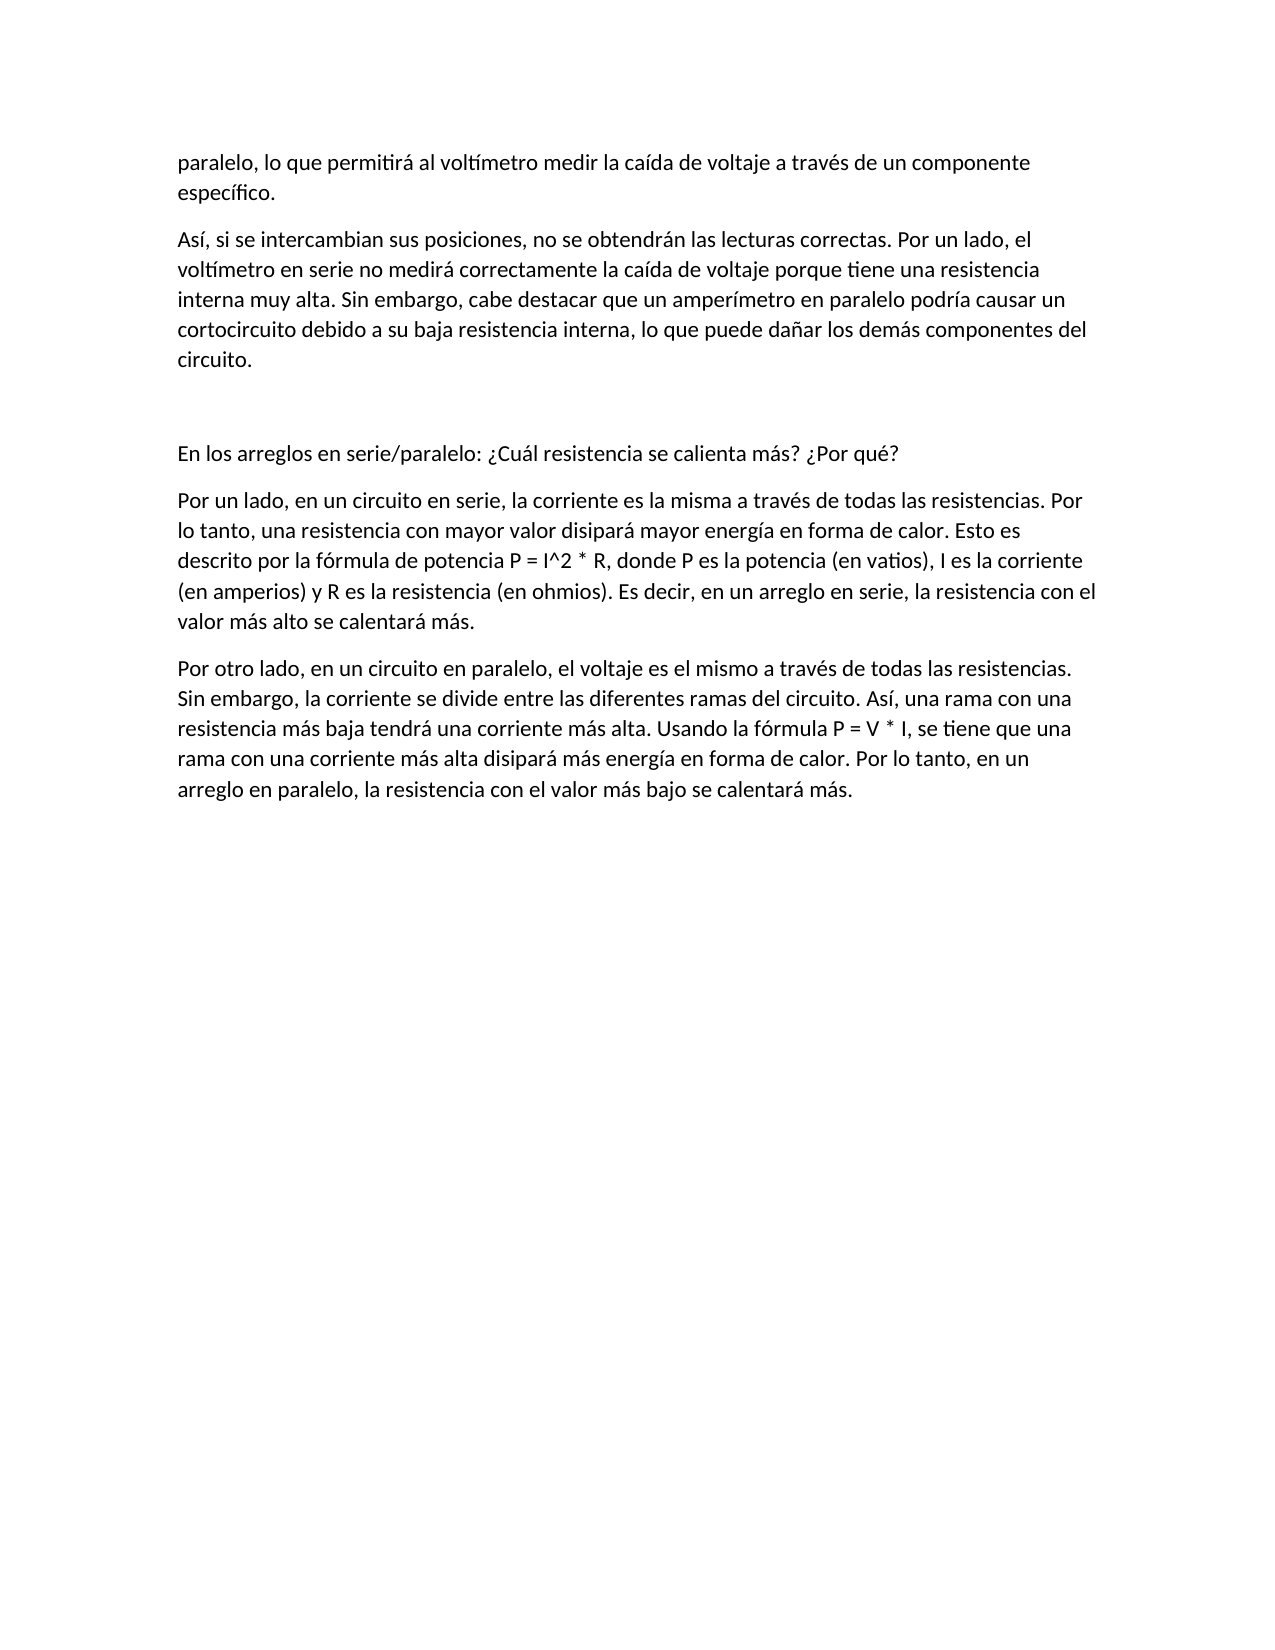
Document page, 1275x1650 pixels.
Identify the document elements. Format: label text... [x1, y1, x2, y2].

text Por un lado, en un circuito en serie, la corriente es la misma a través de todas las resistencias. Por lo tanto, una resistencia con mayor valor disipará mayor energía en forma de calor. Esto es descrito por la fórmula de potencia P = I^2 * R, donde P es la potencia (en vatios), I es la corriente (en amperios) y R es la resistencia (en ohmios). Es decir, en un arreglo en serie, la resistencia con el valor más alto se calentará más. [177, 486, 1098, 635]
text Así, si se intercambian sus posiciones, no se obtendrán las lecturas correctas. Por un lado, el voltímetro en serie no medirá correctamente la caída de voltaje porque tiene una resistencia interna muy alta. Sin embargo, cabe destacar que un amperímetro en paralelo podría causar un cortocircuito debido a su baja resistencia interna, lo que puede dañar los demás componentes del circuito. [177, 225, 1098, 373]
text Por otro lado, en un circuito en paralelo, el voltaje es el mismo a través de todas las resistencias. Sin embargo, la corriente se divide entre las diferentes ramas del circuito. Así, una rama con una resistencia más baja tendrá una corriente más alta. Usando la fórmula P = V * I, se tiene que una rama con una corriente más alta disipará más energía en forma de calor. Por lo tanto, en un arreglo en paralelo, la resistencia con el valor más bajo se calentará más. [177, 654, 1098, 803]
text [177, 148, 1098, 206]
text En los arreglos en serie/paralelo: ¿Cuál resistencia se calienta más? ¿Por qué? [177, 439, 1098, 467]
